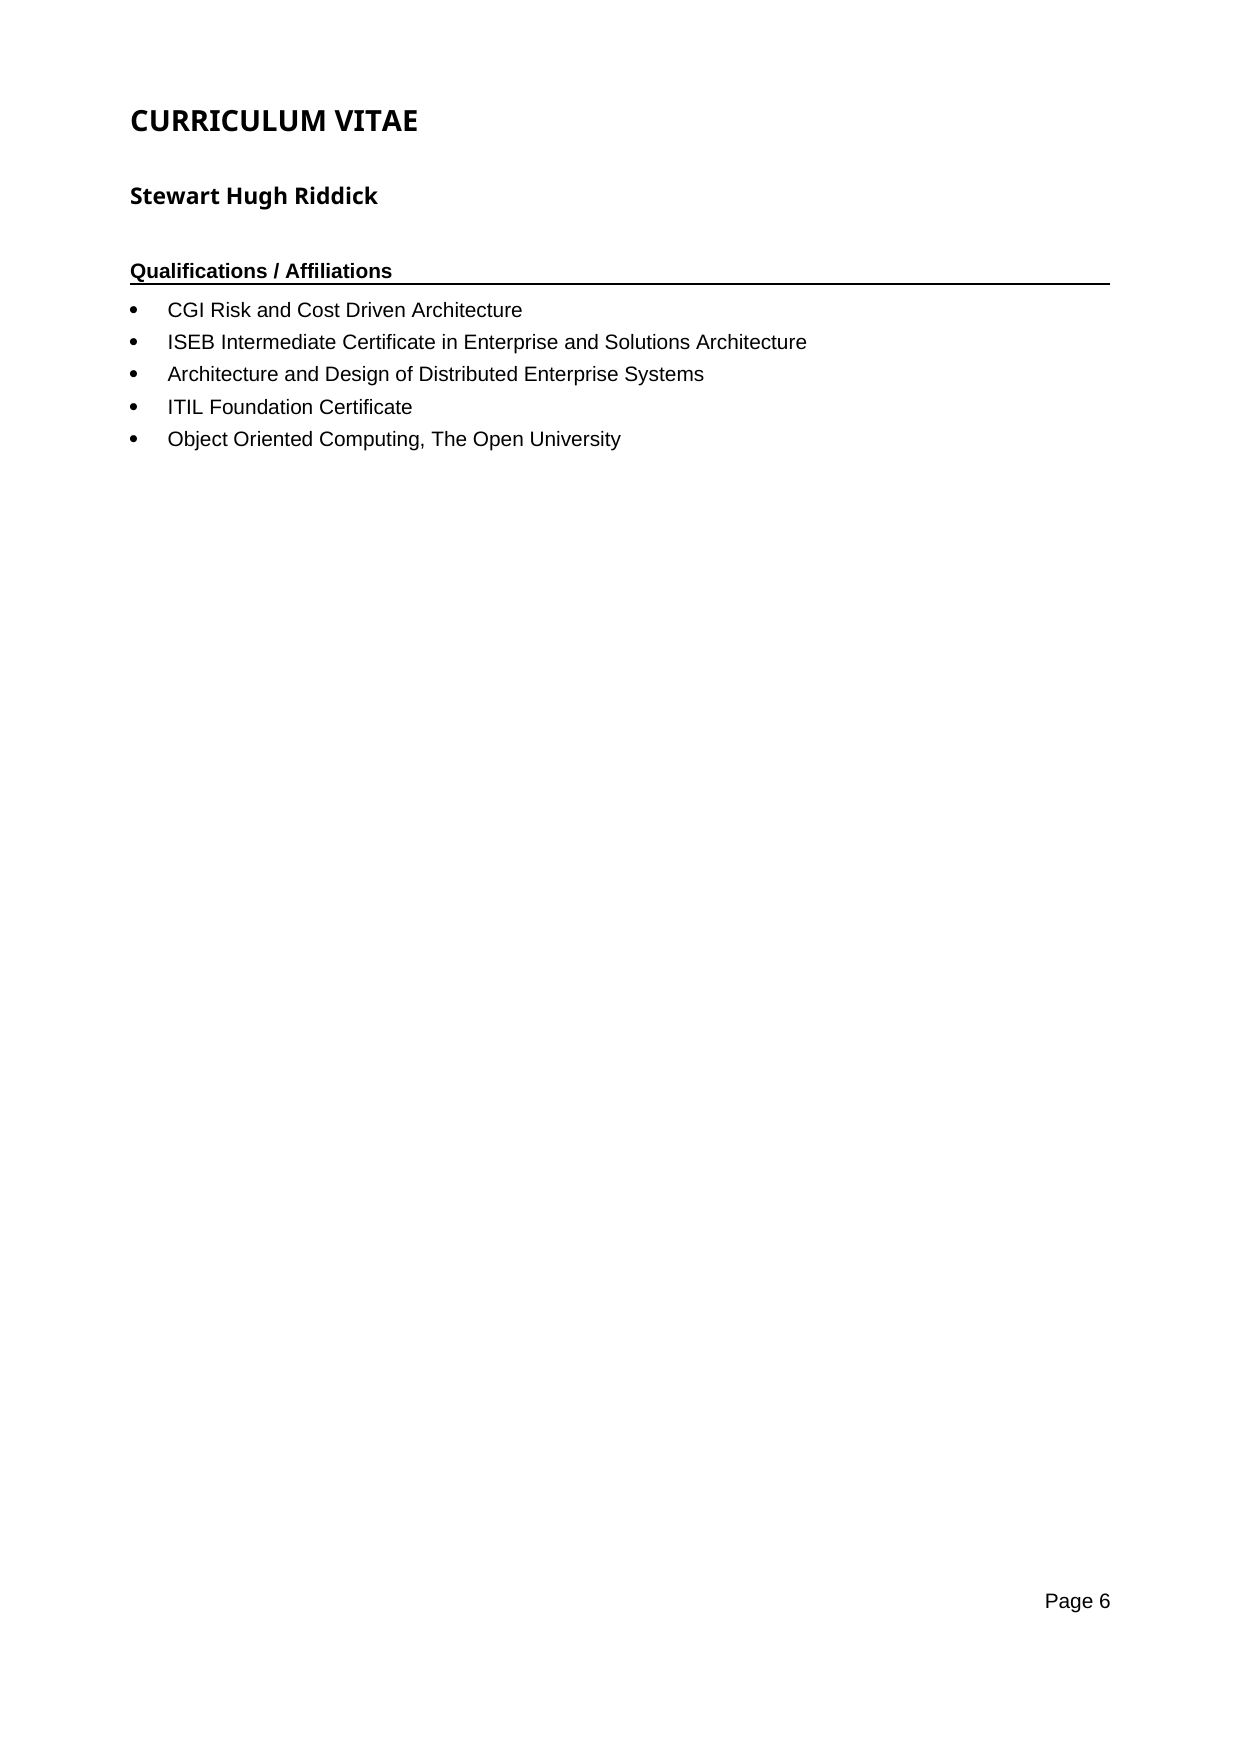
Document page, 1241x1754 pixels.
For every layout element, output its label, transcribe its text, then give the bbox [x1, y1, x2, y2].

text CGI Risk and Cost Driven Architecture [130, 297, 1110, 322]
text ITIL Foundation Certificate [130, 395, 1110, 419]
text ISEB Intermediate Certificate in Enterprise and Solutions Architecture [130, 330, 1110, 354]
text Object Oriented Computing, The Open University [130, 427, 1110, 451]
text Qualifications / Affiliations [130, 259, 1110, 283]
text Architecture and Design of Distributed Enterprise Systems [130, 362, 1110, 386]
